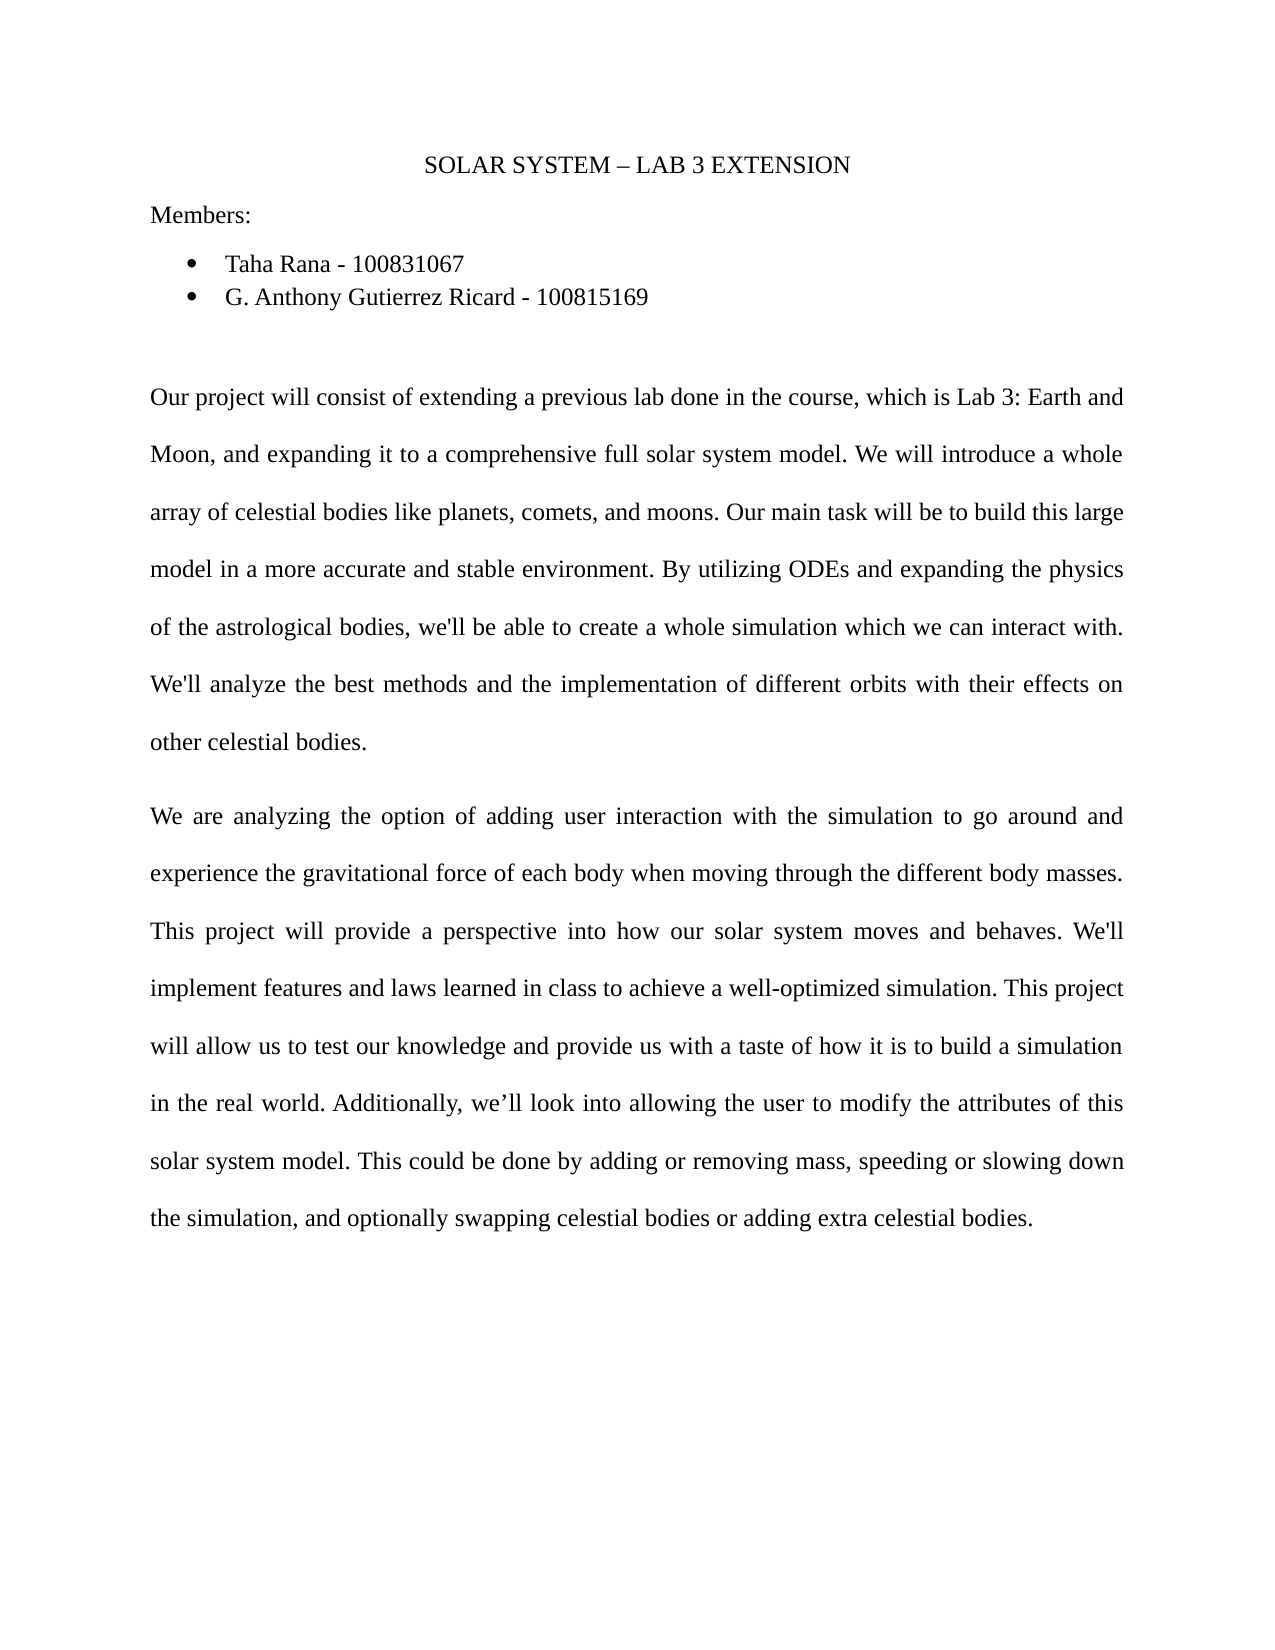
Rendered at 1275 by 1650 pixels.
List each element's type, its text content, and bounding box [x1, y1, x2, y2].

text SOLAR SYSTEM – LAB 3 EXTENSION [150, 150, 1125, 179]
list G. Anthony Gutierrez Ricard - 100815169 [187, 282, 1125, 311]
text We are analyzing the option of adding user interaction with the simulation to go around and experience the gravitational force of each body when moving through the different body masses. This project will provide a perspective into how our solar system moves and behaves. We'll implement features and laws learned in class to achieve a well-optimized simulation. This project will allow us to test our knowledge and provide us with a taste of how it is to build a simulation in the real world. Additionally, we’ll look into allowing the user to modify the attributes of this solar system model. This could be done by adding or removing mass, speeding or slowing down the simulation, and optionally swapping celestial bodies or adding extra celestial bodies. [150, 801, 1125, 1232]
list Taha Rana - 100831067 [187, 249, 1125, 278]
text Our project will consist of extending a previous lab done in the course, which is Lab 3: Earth and Moon, and expanding it to a comprehensive full solar system model. We will introduce a whole array of celestial bodies like planets, comets, and moons. Our main task will be to build this large model in a more accurate and stable environment. By utilizing ODEs and expanding the physics of the astrological bodies, we'll be able to create a whole simulation which we can interact with. We'll analyze the best methods and the implementation of different orbits with their effects on other celestial bodies. [150, 382, 1125, 756]
text Members: [150, 200, 1125, 228]
